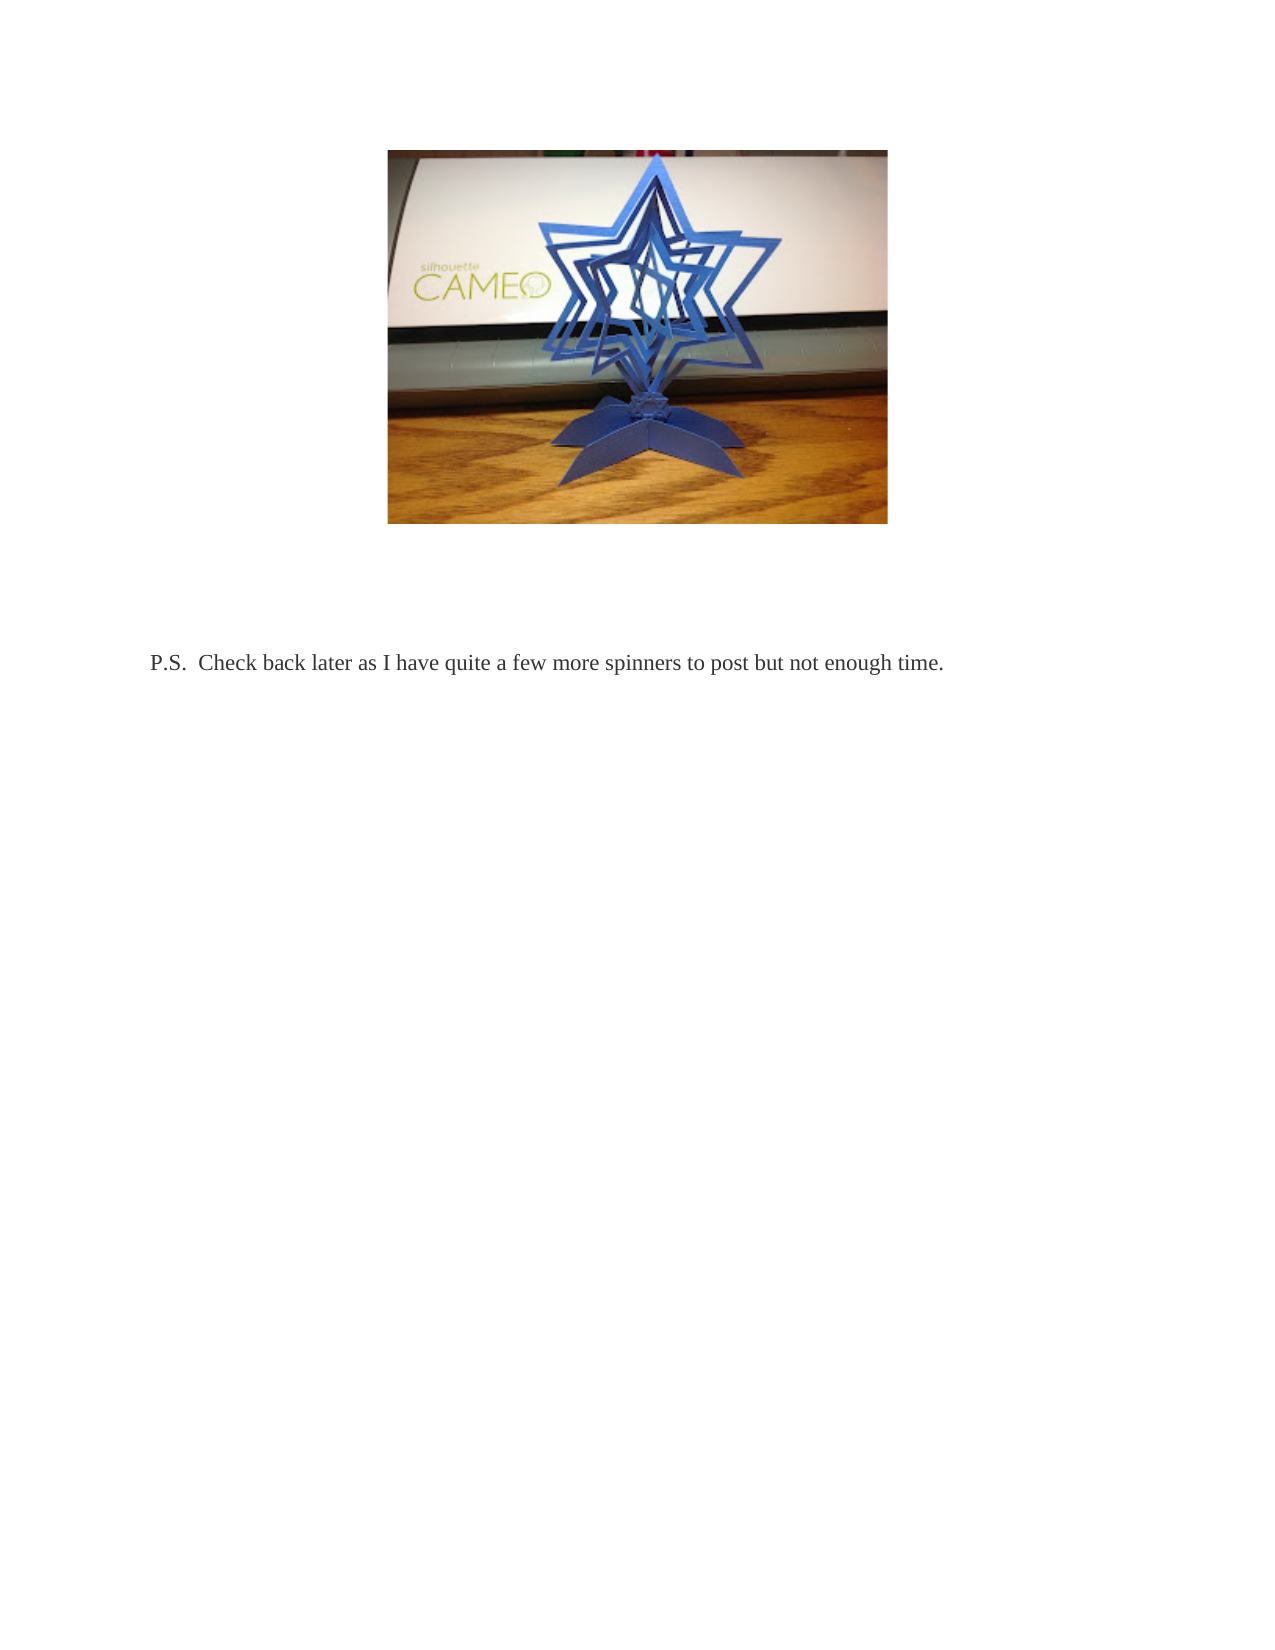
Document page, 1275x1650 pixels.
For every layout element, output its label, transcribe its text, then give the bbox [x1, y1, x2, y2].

text P.S. Check back later as I have quite a few more spinners to post but not enough time. [150, 619, 1125, 676]
